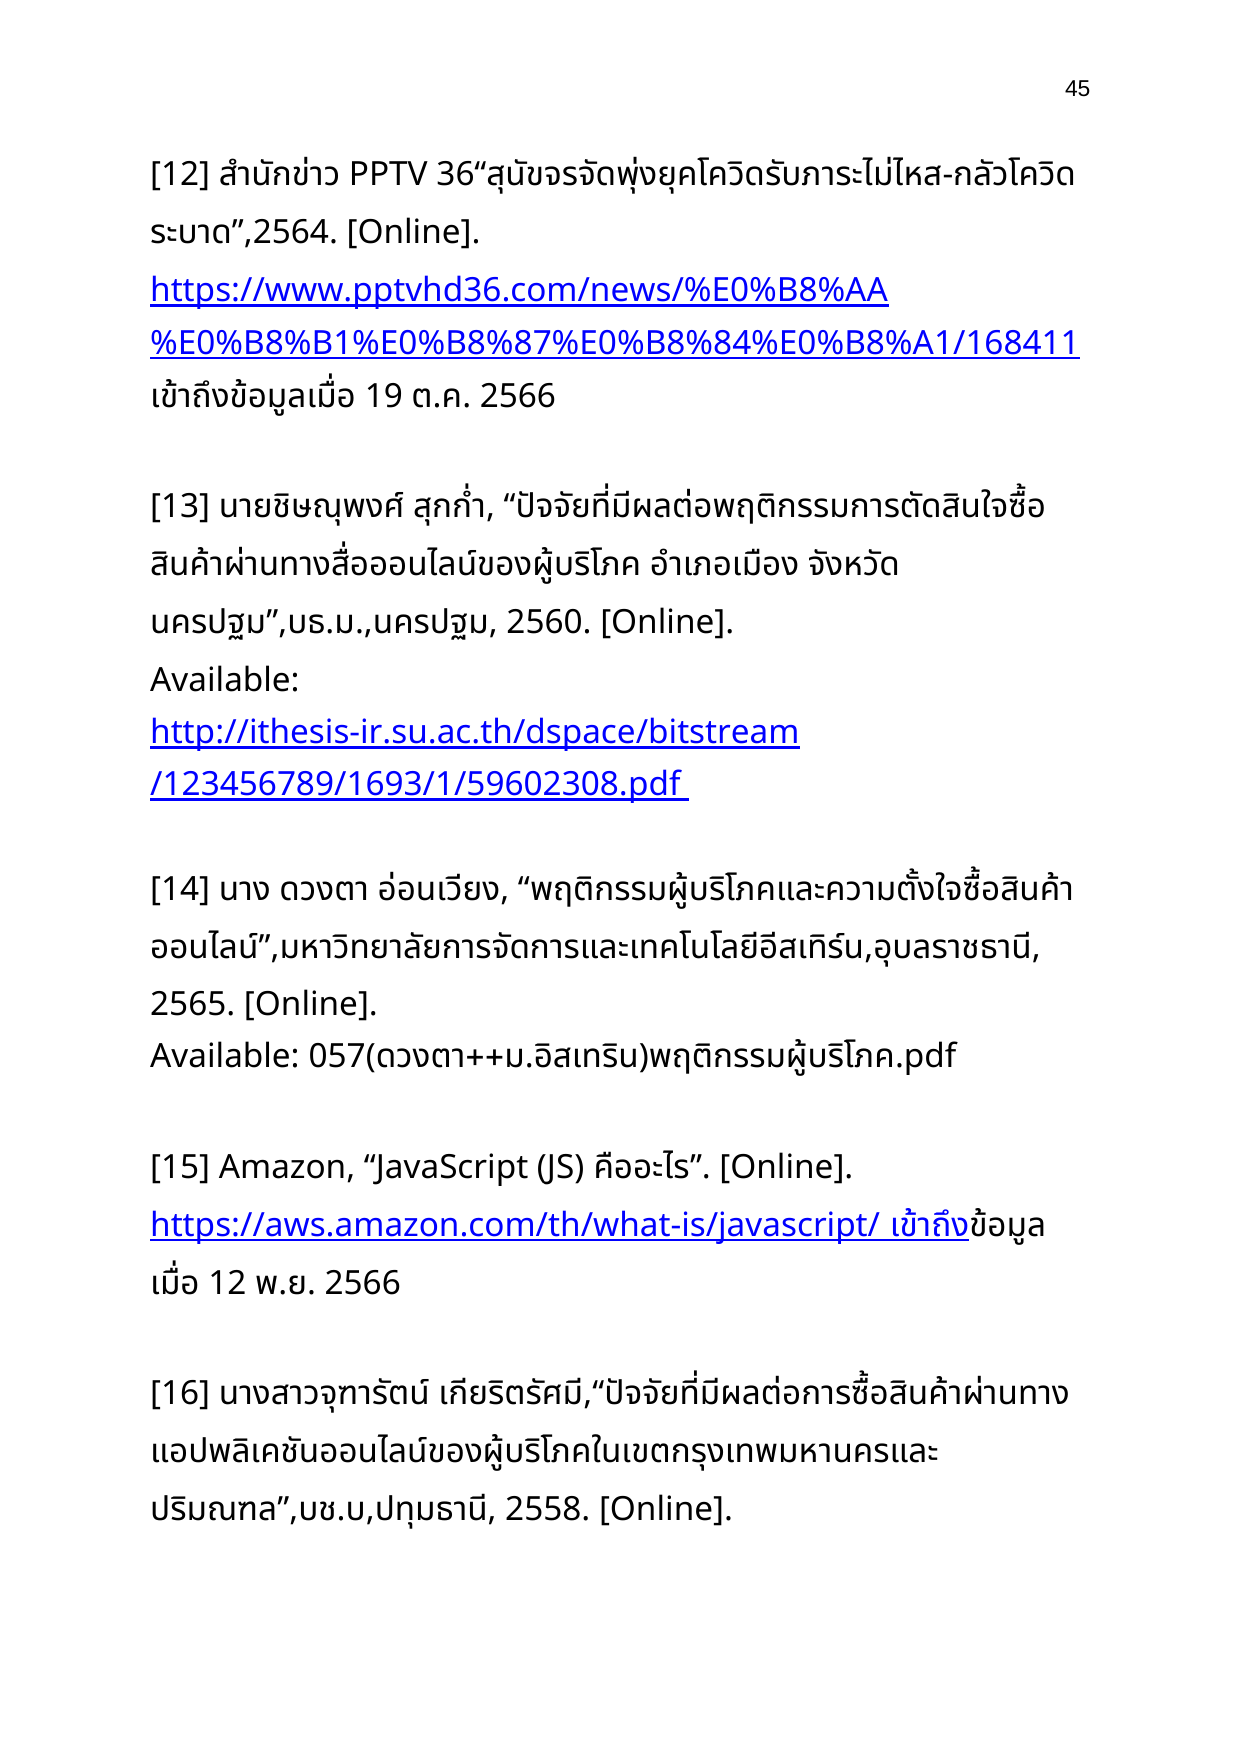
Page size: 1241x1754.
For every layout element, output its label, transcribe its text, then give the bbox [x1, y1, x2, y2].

text [14] นาง ดวงตา อ่อนเวียง, “พฤติกรรมผู้บริโภคและความตั้งใจซื้อสินค้าออนไลน์”,มหาวิทยาลัยการจัดการและเทคโนโลยีอีสเทิร์น,อุบลราชธานี, 2565. [Online]. [150, 864, 1090, 1026]
text https://www.pptvhd36.com/news/%E0%B8%AA%E0%B8%B1%E0%B8%87%E0%B8%84%E0%B8%A1/168411 เข้าถึงข้อมูลเมื่อ 19 ต.ค. 2566 [150, 266, 1090, 422]
text [12] สำนักข่าว PPTV 36“สุนัขจรจัดพุ่งยุคโควิดรับภาระไม่ไหส-กลัวโควิดระบาด”,2564. [Online]. [150, 150, 1090, 259]
text Available: 057(ดวงตา++ม.อิสเทริน)พฤติกรรมผู้บริโภค.pdf [150, 1032, 1090, 1083]
text [16] นางสาวจุฑารัตน์ เกียริตรัศมี,“ปัจจัยที่มีผลต่อการซื้อสินค้าผ่านทางแอปพลิเคชันออนไลน์ของผู้บริโภคในเขตกรุงเทพมหานครและปริมณฑล”,บช.บ,ปทุมธานี, 2558. [Online]. [150, 1369, 1090, 1536]
text [15] Amazon, “JavaScript (JS) คืออะไร”. [Online]. https://aws.amazon.com/th/what-is/javascript/ เข้าถึงข้อมูลเมื่อ 12 พ.ย. 2566 [150, 1143, 1090, 1309]
text [13] นายชิษณุพงศ์ สุกก่ำ, “ปัจจัยที่มีผลต่อพฤติกรรมการตัดสินใจซื้อสินค้าผ่านทางสื่อออนไลน์ของผู้บริโภค อำเภอเมือง จังหวัดนครปฐม”,บธ.ม.,นครปฐม, 2560. [Online]. [150, 482, 1090, 648]
text Available: http://ithesis-ir.su.ac.th/dspace/bitstream/123456789/1693/1/59602308.pdf [150, 656, 1090, 806]
